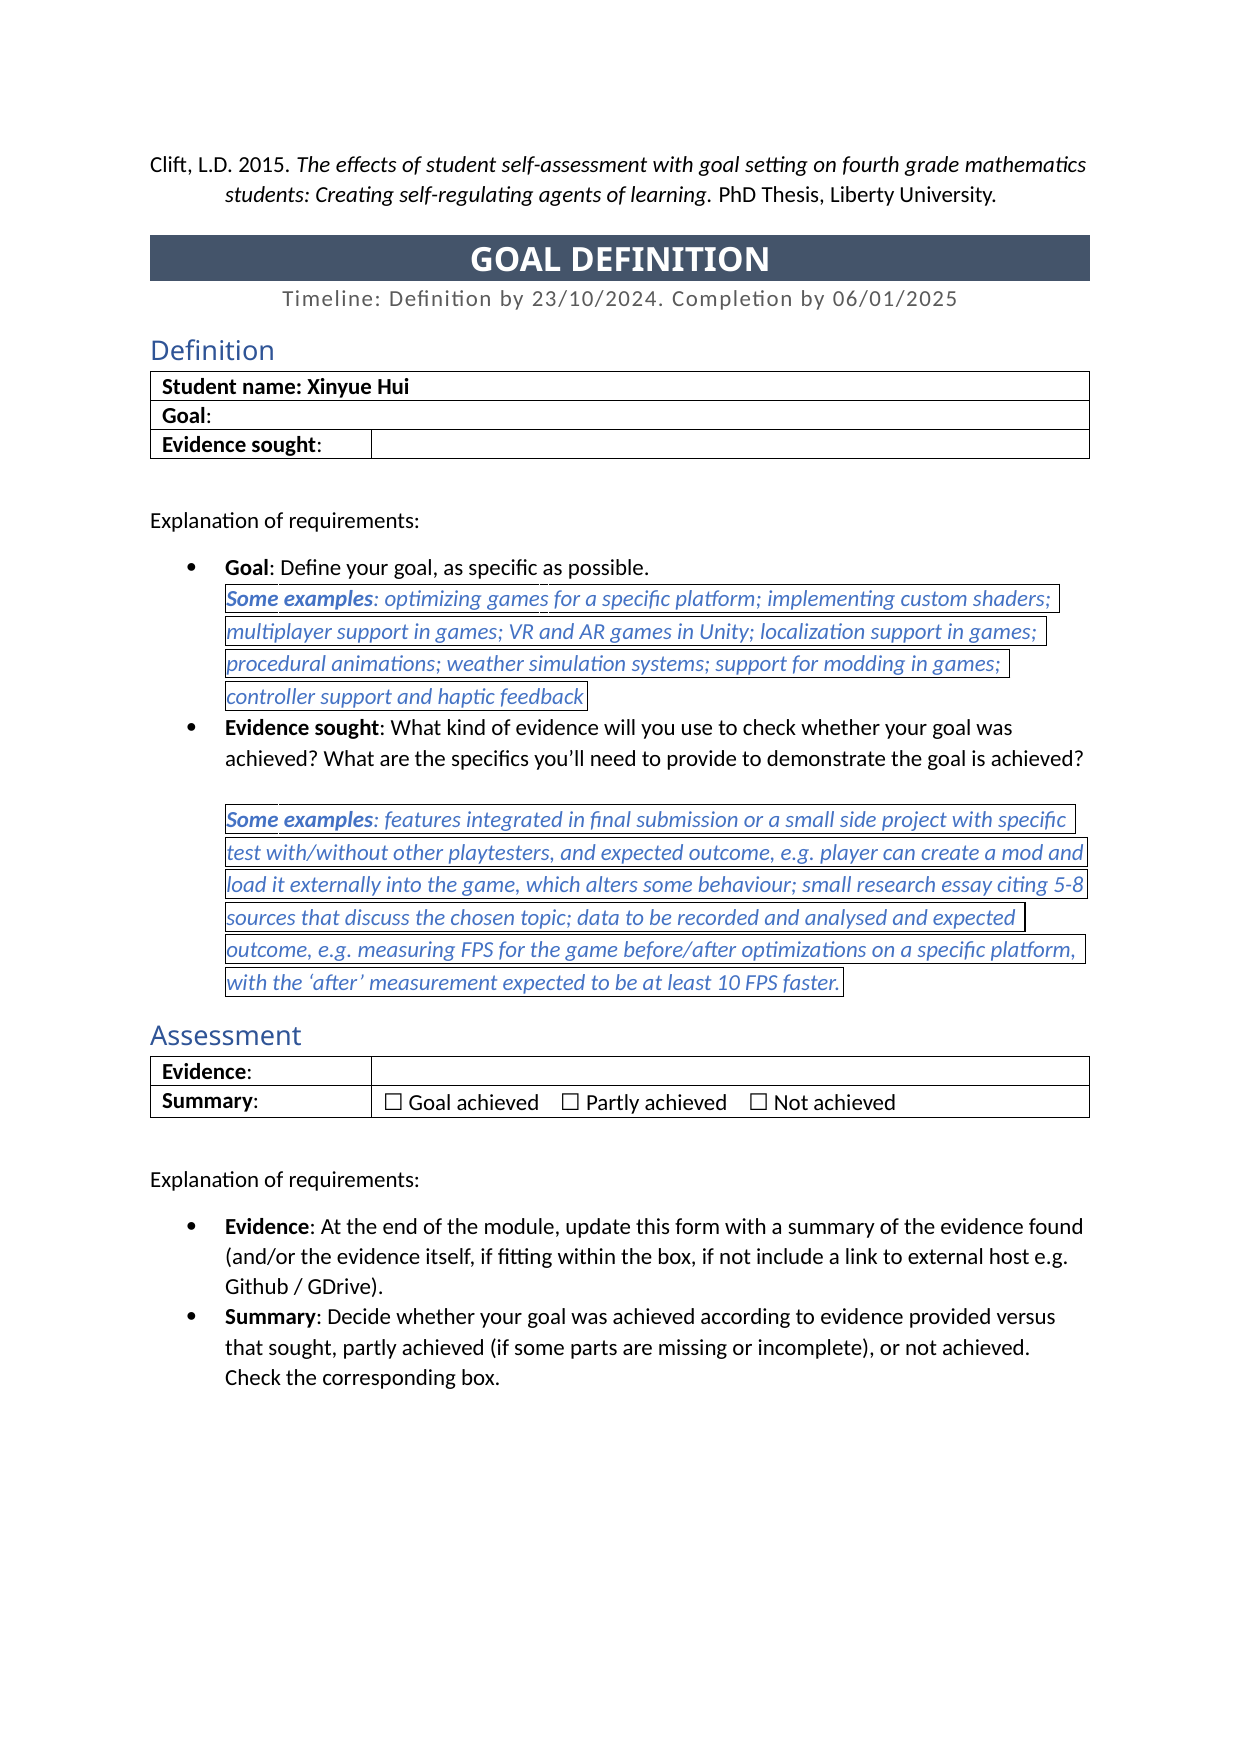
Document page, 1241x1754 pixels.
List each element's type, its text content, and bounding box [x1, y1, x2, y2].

table_cell [372, 430, 1089, 458]
text Explanation of requirements: [150, 1165, 1090, 1193]
table_header Evidence: [151, 1057, 371, 1085]
subtitle Timeline: Definition by 23/10/2024. Completion by 06/01/2025 [150, 284, 1090, 312]
subtitle Definition [150, 331, 1090, 368]
list Goal: Define your goal, as specific as possible. Some examples: optimizing games for a specific platform; implementing custom shaders; multiplayer support in games; VR and AR games in Unity; localization support in games; procedural animations; weather simulation systems; support for modding in games; controller support and haptic feedback [187, 553, 1090, 711]
list Evidence sought: What kind of evidence will you use to check whether your goal was achieved? What are the specifics you’ll need to provide to demonstrate the goal is achieved? Some examples: features integrated in final submission or a small side project with specific test with/without other playtesters, and expected outcome, e.g. player can create a mod and load it externally into the game, which alters some behaviour; small research essay citing 5-8 sources that discuss the chosen topic; data to be recorded and analysed and expected outcome, e.g. measuring FPS for the game before/after optimizations on a specific platform, with the ‘after’ measurement expected to be at least 10 FPS faster. [187, 713, 1090, 997]
list Summary: Decide whether your goal was achieved according to evidence provided versus that sought, partly achieved (if some parts are missing or incomplete), or not achieved. Check the corresponding box. [187, 1302, 1090, 1391]
table_cell Evidence sought: [151, 430, 371, 458]
table_cell Summary: [151, 1086, 371, 1117]
table_header Student name: Xinyue Hui [151, 372, 1089, 400]
table_cell Goal: [151, 401, 1089, 429]
subtitle GOAL DEFINITION [150, 235, 1090, 281]
text Explanation of requirements: [150, 506, 1090, 534]
table_header [372, 1057, 1089, 1085]
list Evidence: At the end of the module, update this form with a summary of the evidence found (and/or the evidence itself, if fitting within the box, if not include a link to external host e.g. Github / GDrive). [187, 1212, 1090, 1300]
text Clift, L.D. 2015. The effects of student self-assessment with goal setting on fourth grade mathematics students: Creating self-regulating agents of learning. PhD Thesis, Liberty University. [150, 150, 1090, 208]
subtitle Assessment [150, 1016, 1090, 1053]
table_cell Goal achieved Partly achieved Not achieved [372, 1086, 1089, 1117]
